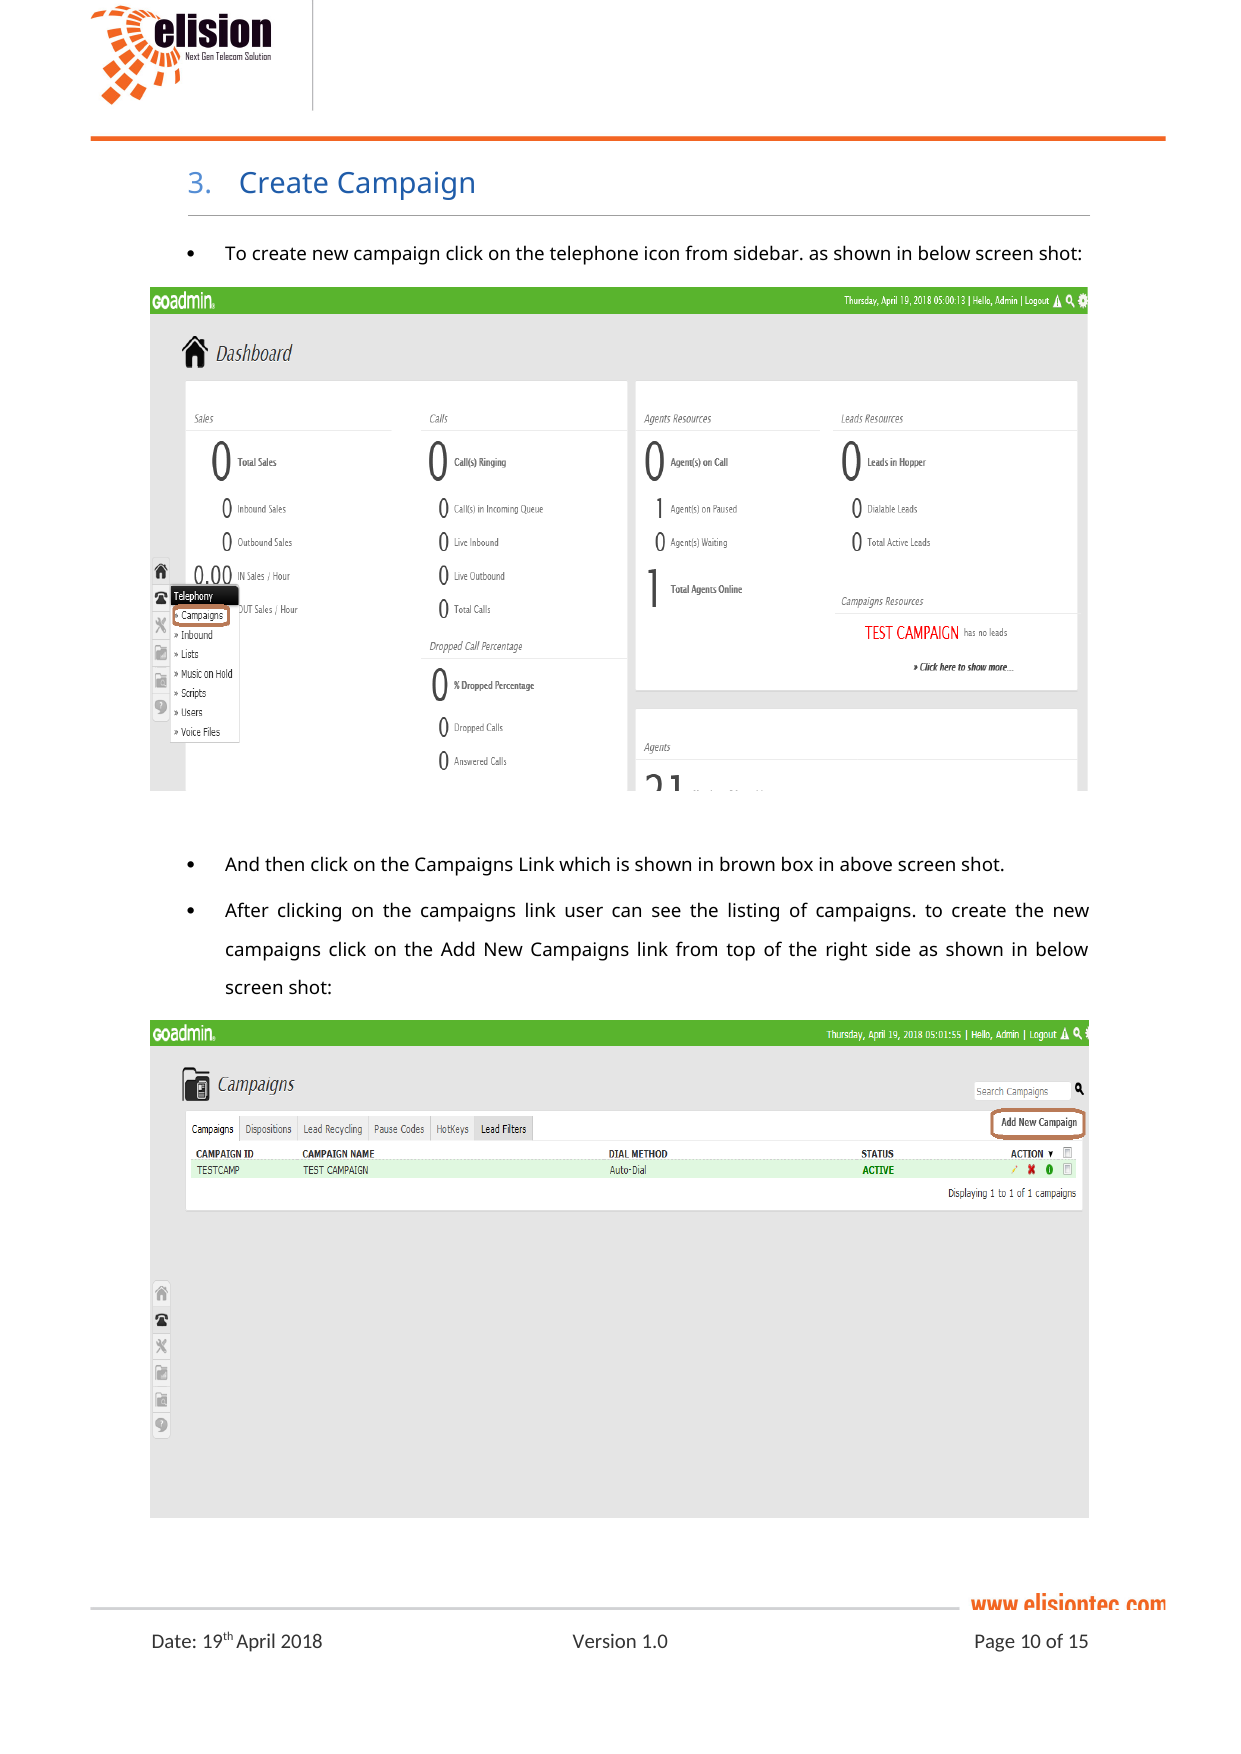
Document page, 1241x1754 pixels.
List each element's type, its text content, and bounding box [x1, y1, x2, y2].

list To create new campaign click on the telephone icon from sidebar. as shown in below screen shot: [187, 241, 1090, 266]
picture [150, 1020, 1089, 1518]
subtitle Create Campaign [187, 162, 1090, 216]
picture [90, 1593, 1165, 1610]
picture [150, 287, 1088, 791]
list And then click on the Campaigns Link which is shown in brown box in above screen shot. [187, 851, 1090, 877]
picture [90, 0, 1164, 141]
list After clicking on the campaigns link user can see the listing of campaigns. to create the new campaigns click on the Add New Campaigns link from top of the right side as shown in below screen shot: [187, 898, 1090, 1000]
